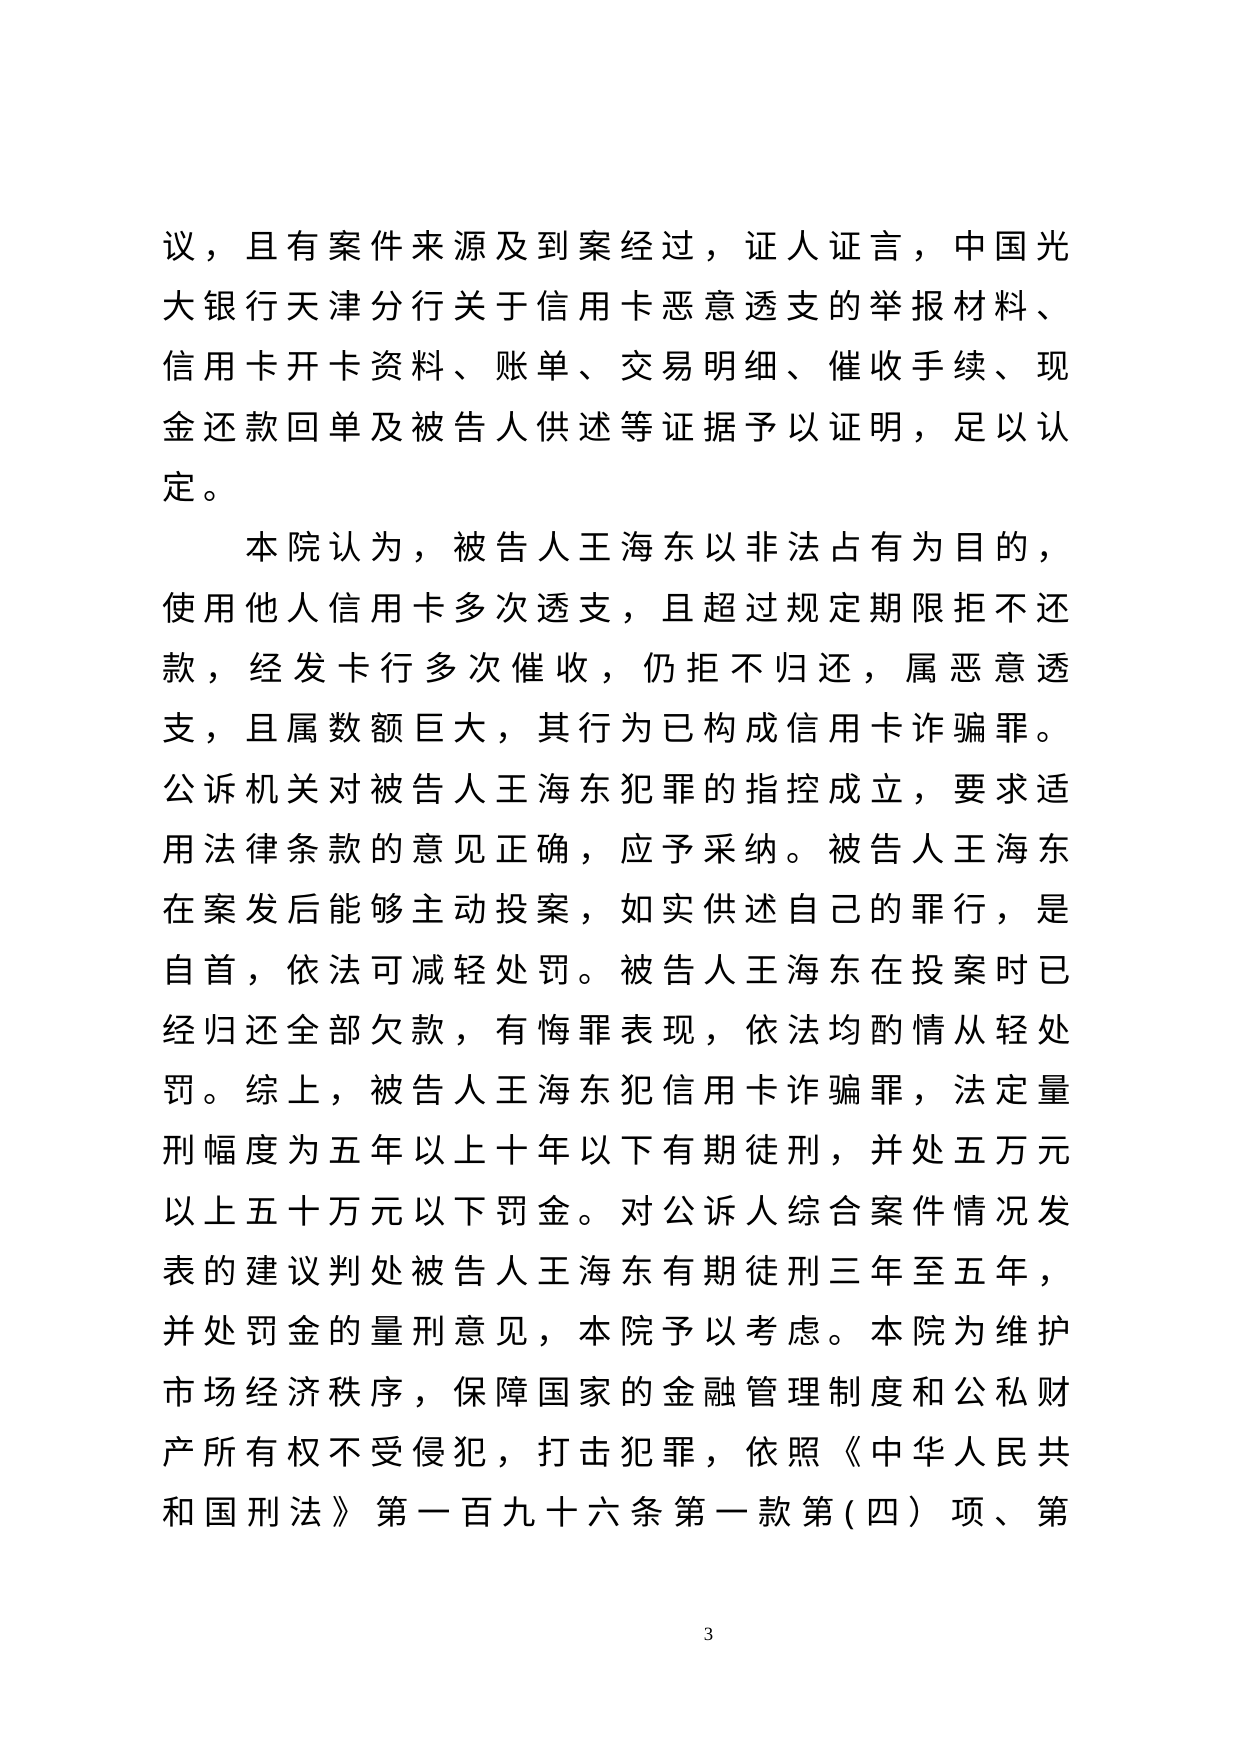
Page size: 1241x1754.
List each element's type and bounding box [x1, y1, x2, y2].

text [162, 515, 1078, 1540]
text [162, 213, 1078, 515]
